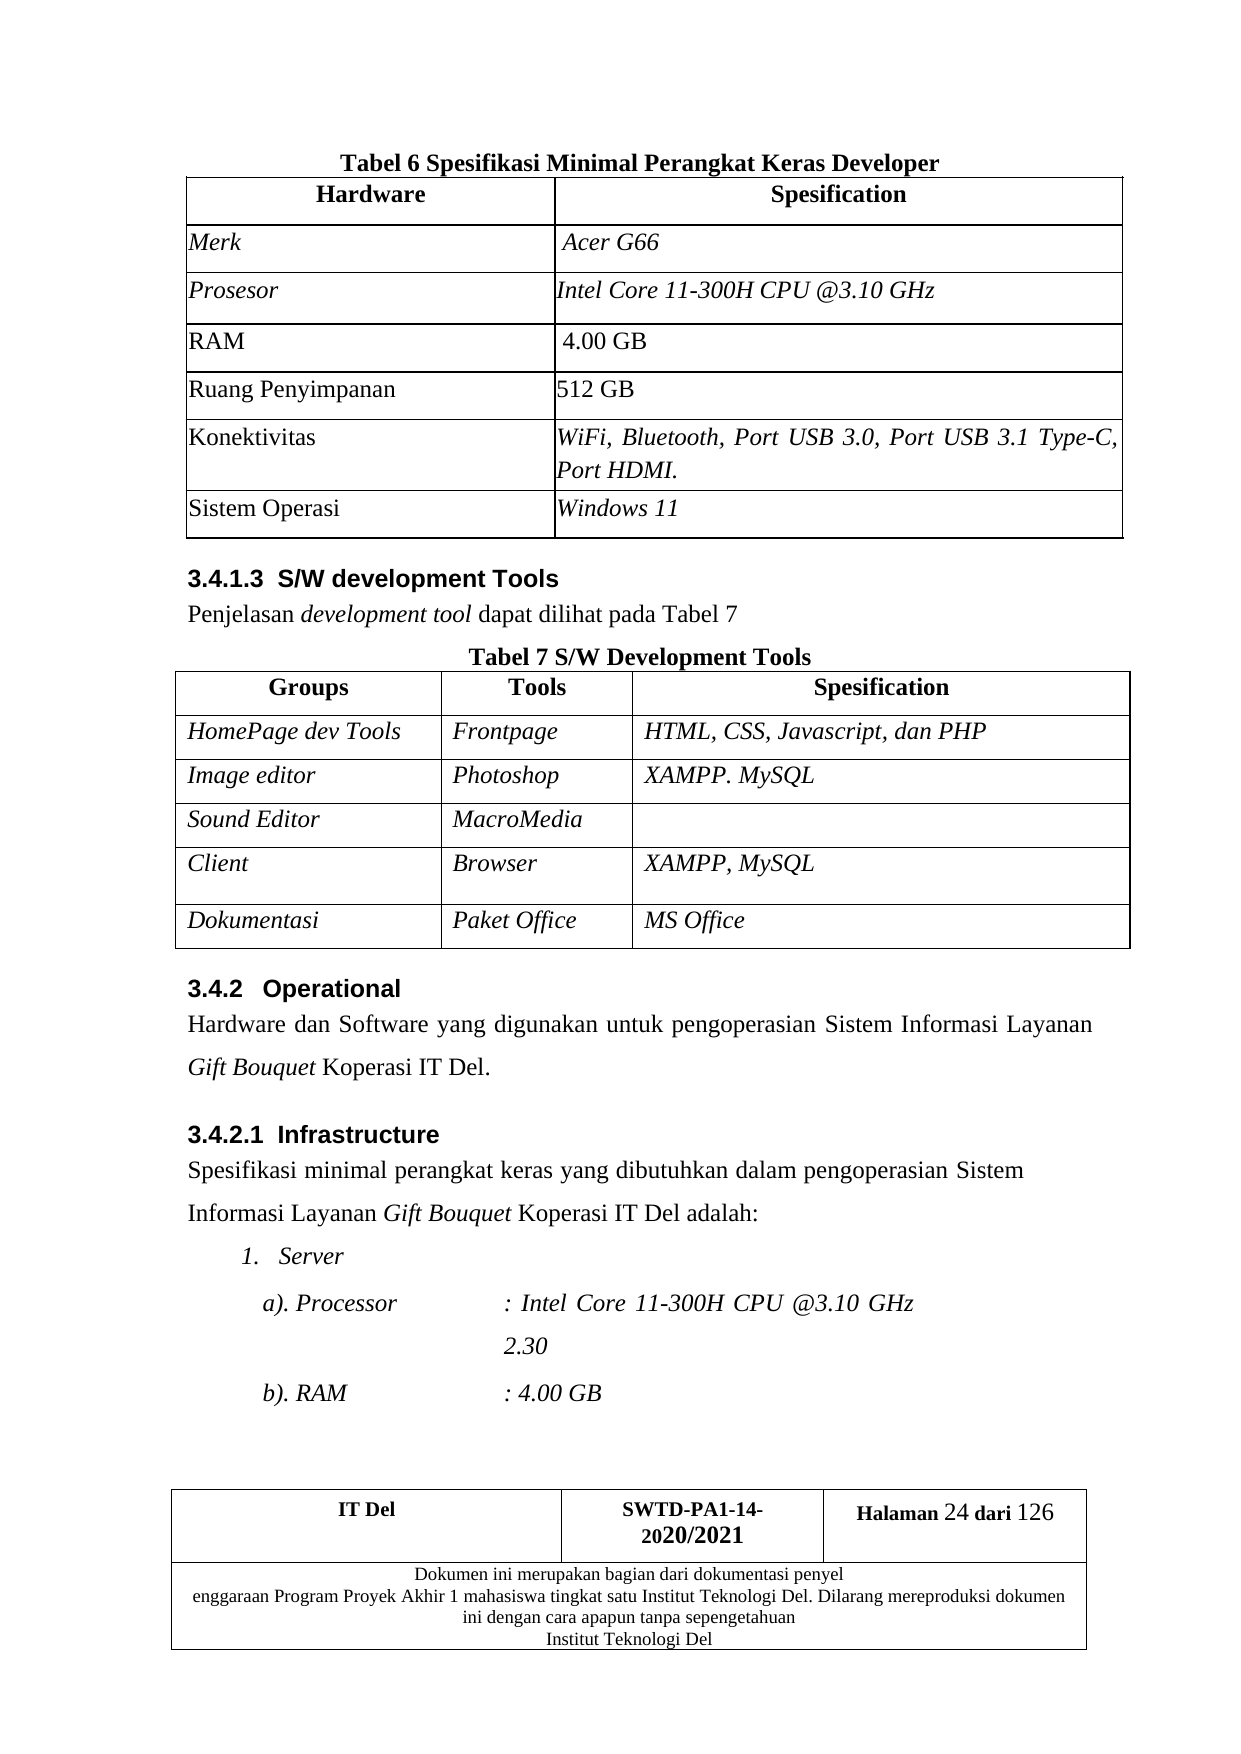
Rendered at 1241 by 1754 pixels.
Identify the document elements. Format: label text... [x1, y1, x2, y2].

table_cell Windows 11 [556, 491, 1122, 537]
table_cell MS Office [633, 905, 1129, 948]
table_cell Dokumentasi [176, 905, 441, 948]
table_cell Merk [187, 226, 554, 272]
table_cell [633, 804, 1129, 847]
text Tabel 7 S/W Development Tools [187, 642, 1092, 671]
text a). Processor : Intel Core 11-300H CPU @3.10 GHz 2.30 [262, 1288, 923, 1360]
table_cell HomePage dev Tools [176, 716, 441, 759]
table_cell XAMPP, MySQL [633, 848, 1129, 904]
text Tabel 6 Spesifikasi Minimal Perangkat Keras Developer [187, 148, 1092, 176]
table_cell Sound Editor [176, 804, 441, 847]
table_cell RAM [187, 325, 554, 371]
table_cell Frontpage [442, 716, 632, 759]
list Server [241, 1241, 1092, 1270]
table_cell Sistem Operasi [187, 491, 554, 537]
table_header Tools [442, 672, 632, 715]
table_cell XAMPP. MySQL [633, 760, 1129, 803]
table_cell Prosesor [187, 273, 554, 323]
table_cell 4.00 GB [556, 325, 1122, 371]
text Penjelasan development tool dapat dilihat pada Tabel 7 [187, 599, 1092, 627]
table_cell WiFi, Bluetooth, Port USB 3.0, Port USB 3.1 Type-C, Port HDMI. [556, 420, 1122, 489]
table_cell Acer G66 [556, 226, 1122, 272]
table_cell Intel Core 11-300H CPU @3.10 GHz [556, 273, 1122, 323]
text Hardware dan Software yang digunakan untuk pengoperasian Sistem Informasi Layanan Gift Bouquet Koperasi IT Del. [187, 1009, 1092, 1081]
table_header Hardware [187, 178, 554, 224]
text Spesifikasi minimal perangkat keras yang dibutuhkan dalam pengoperasian Sistem Informasi Layanan Gift Bouquet Koperasi IT Del adalah: [187, 1155, 1024, 1227]
table_cell Image editor [176, 760, 441, 803]
table_cell HTML, CSS, Javascript, dan PHP [633, 716, 1129, 759]
table_cell 512 GB [556, 373, 1122, 419]
table_cell MacroMedia [442, 804, 632, 847]
table_cell Photoshop [442, 760, 632, 803]
table_cell Browser [442, 848, 632, 904]
table_header Spesification [556, 178, 1122, 224]
table_cell Konektivitas [187, 420, 554, 489]
subtitle S/W development Tools [187, 564, 1092, 592]
subtitle Infrastructure [187, 1120, 1092, 1149]
table_header Spesification [633, 672, 1129, 715]
table_cell Ruang Penyimpanan [187, 373, 554, 419]
text b). RAM : 4.00 GB [262, 1378, 923, 1407]
table_header Groups [176, 672, 441, 715]
table_cell Client [176, 848, 441, 904]
subtitle Operational [187, 974, 1092, 1003]
table_cell Paket Office [442, 905, 632, 948]
